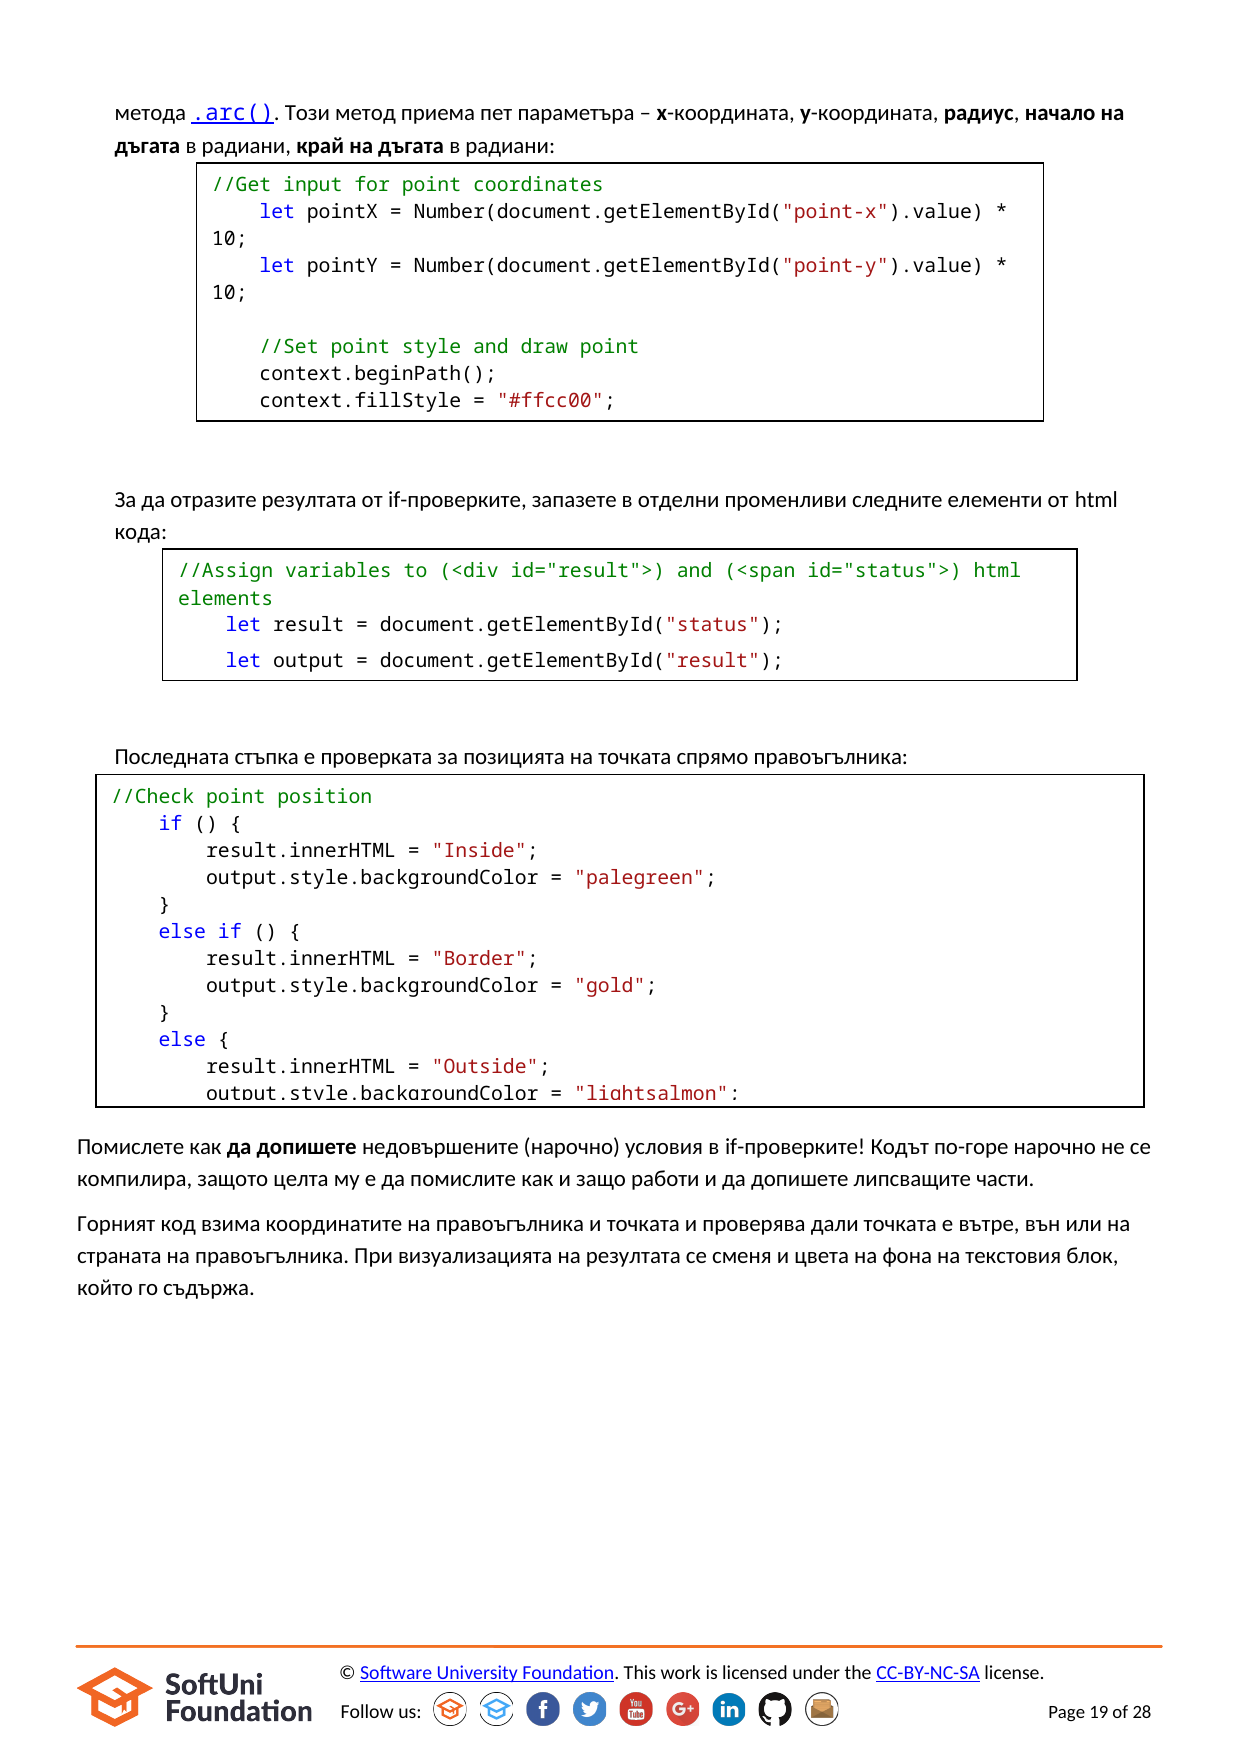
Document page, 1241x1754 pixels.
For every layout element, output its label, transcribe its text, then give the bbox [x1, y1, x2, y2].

list Последната стъпка е проверката за позицията на точката спрямо правоъгълника: [114, 742, 1163, 770]
text Горният код взима координатите на правоъгълника и точката и проверява дали точката е вътре, вън или на страната на правоъгълника. При визуализацията на резултата се сменя и цвета на фона на текстовия блок, който го съдържа. [77, 1209, 1163, 1301]
picture [712, 1693, 722, 1703]
picture [727, 1707, 738, 1717]
picture [76, 1667, 312, 1727]
picture [619, 1692, 653, 1726]
picture [712, 1716, 722, 1726]
picture [758, 1692, 792, 1726]
picture [433, 1692, 467, 1726]
picture [666, 1692, 700, 1726]
picture [526, 1692, 560, 1726]
picture [736, 1716, 746, 1726]
picture [736, 1693, 746, 1703]
picture [480, 1692, 513, 1726]
text Помислете как да допишете недовършените (нарочно) условия в if-проверките! Кодът по-горе нарочно не се компилира, защото целта му е да помислите как и защо работи и да допишете липсващите части. [77, 1132, 1163, 1192]
picture [805, 1692, 839, 1726]
list За да отразите резултата от if-проверките, запазете в отделни променливи следните елементи от html кода: [114, 485, 1163, 545]
picture [573, 1692, 607, 1726]
